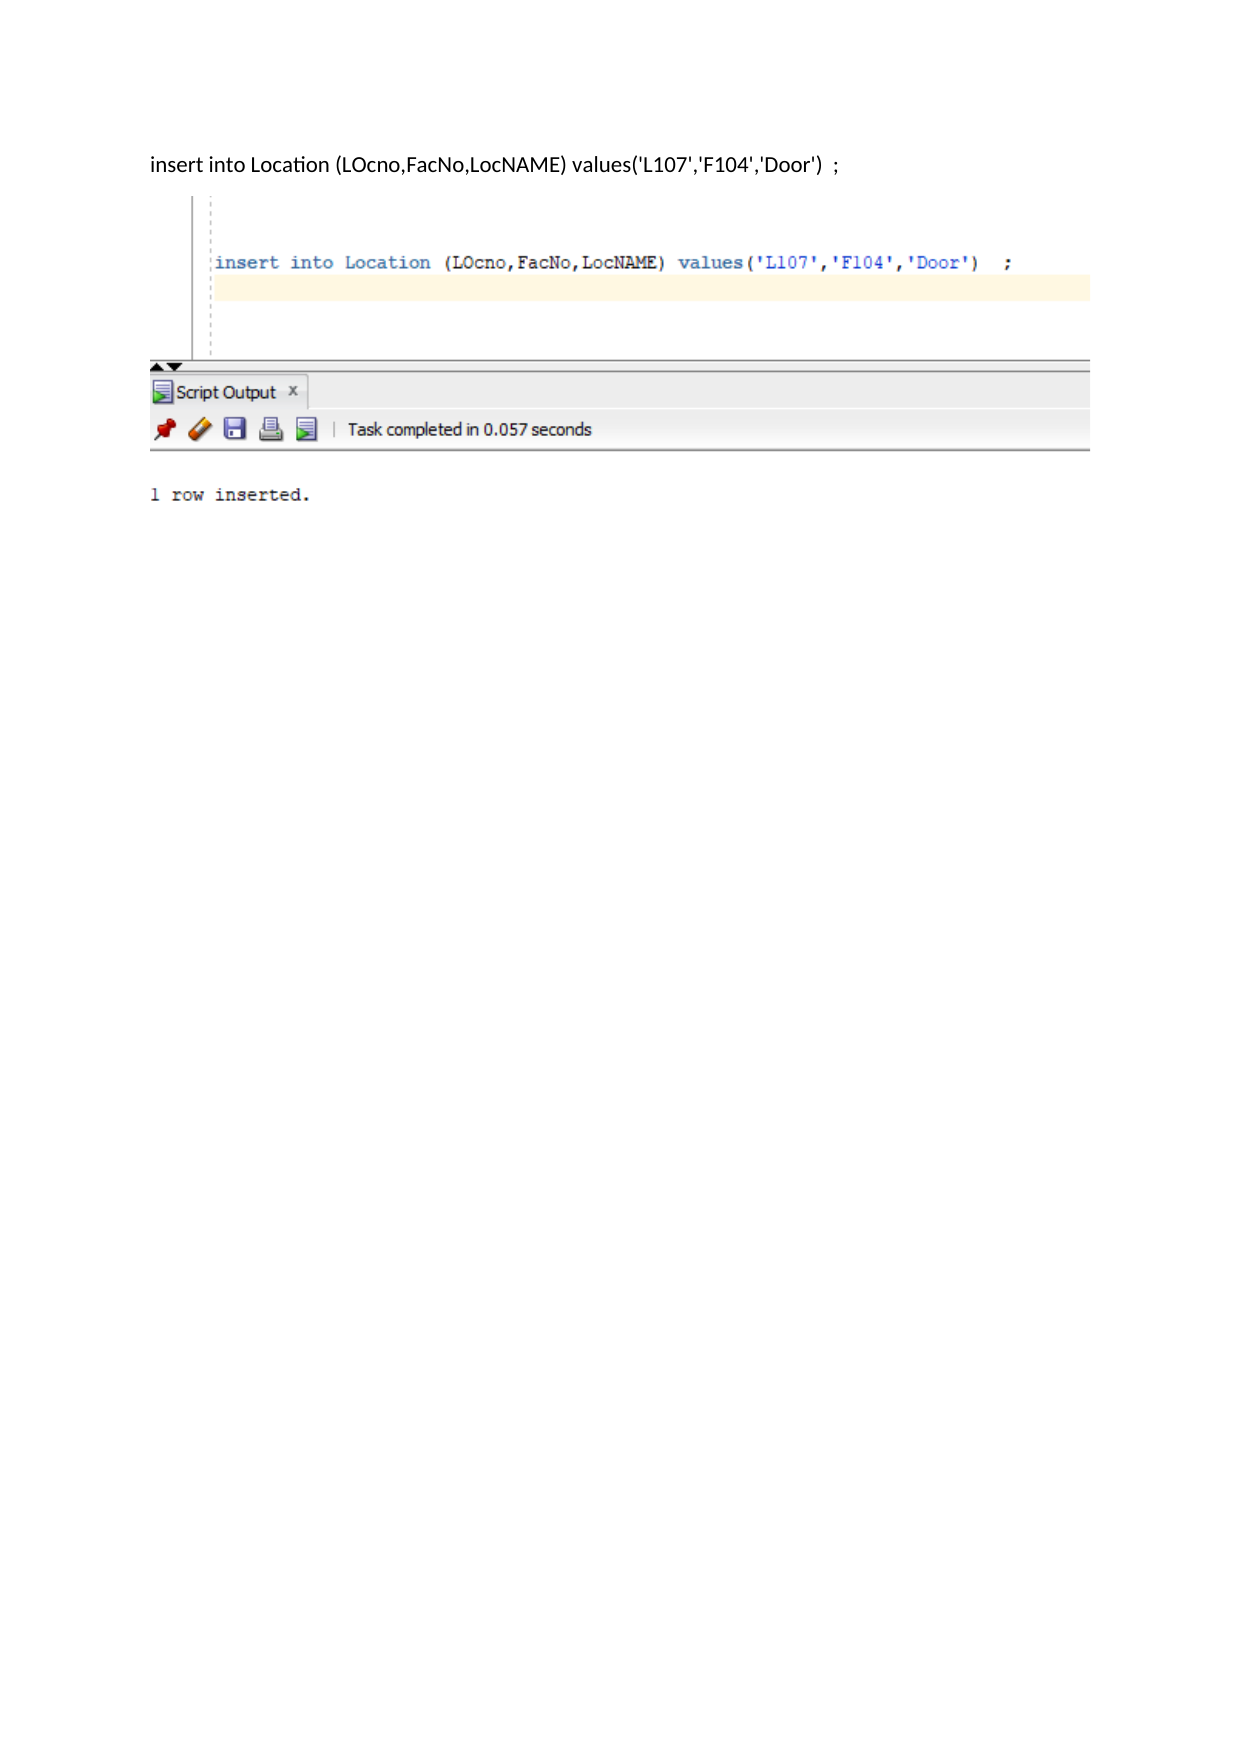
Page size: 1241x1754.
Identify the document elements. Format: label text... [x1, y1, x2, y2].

text insert into Location (LOcno,FacNo,LocNAME) values('L107','F104','Door') ; [150, 150, 1090, 178]
picture [150, 196, 1091, 569]
